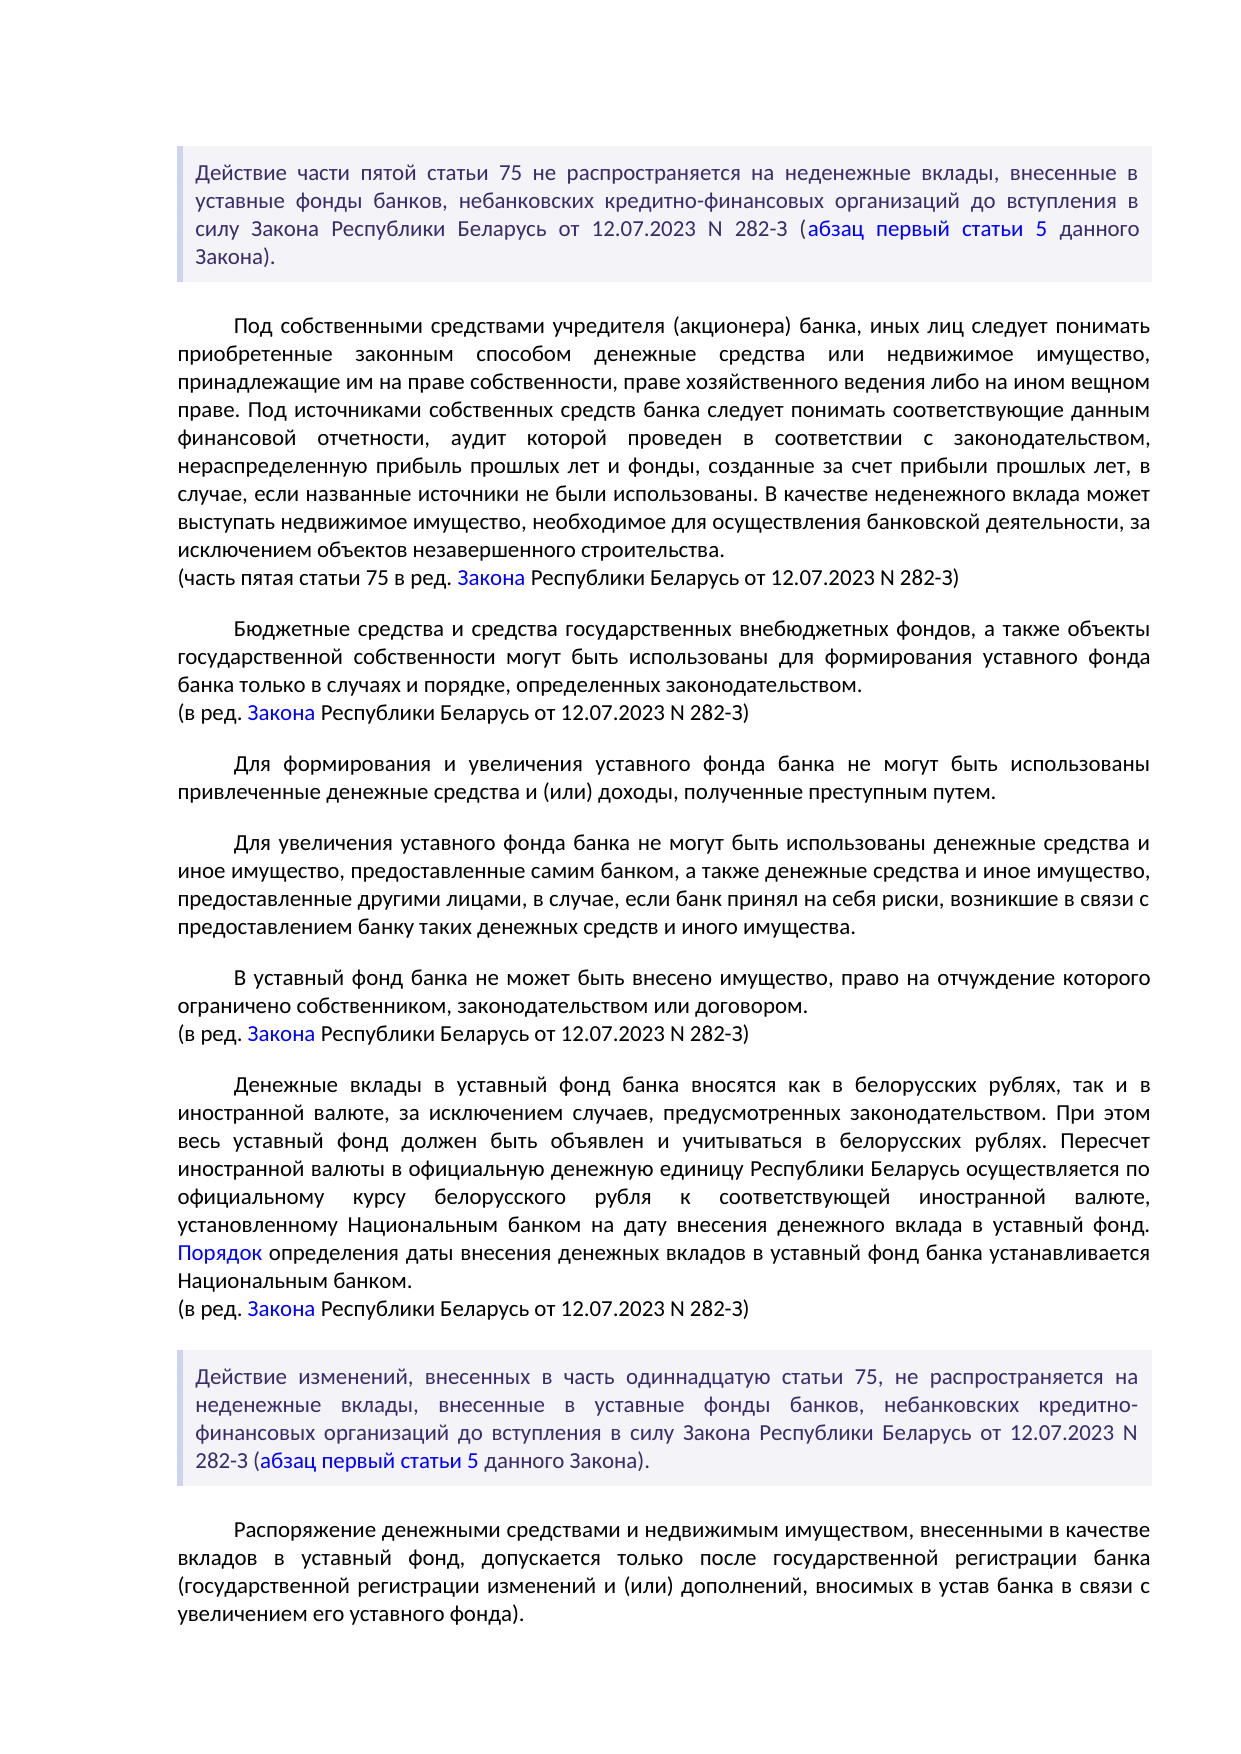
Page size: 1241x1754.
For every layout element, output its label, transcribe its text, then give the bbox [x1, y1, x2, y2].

text В уставный фонд банка не может быть внесено имущество, право на отчуждение которого ограничено собственником, законодательством или договором. [177, 963, 1152, 1019]
text Денежные вклады в уставный фонд банка вносятся как в белорусских рублях, так и в иностранной валюте, за исключением случаев, предусмотренных законодательством. При этом весь уставный фонд должен быть объявлен и учитываться в белорусских рублях. Пересчет иностранной валюты в официальную денежную единицу Республики Беларусь осуществляется по официальному курсу белорусского рубля к соответствующей иностранной валюте, установленному Национальным банком на дату внесения денежного вклада в уставный фонд. Порядок определения даты внесения денежных вкладов в уставный фонд банка устанавливается Национальным банком. [177, 1070, 1152, 1294]
text Для увеличения уставного фонда банка не могут быть использованы денежные средства и иное имущество, предоставленные самим банком, а также денежные средства и иное имущество, предоставленные другими лицами, в случае, если банк принял на себя риски, возникшие в связи с предоставлением банку таких денежных средств и иного имущества. [177, 828, 1152, 940]
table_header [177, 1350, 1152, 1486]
text Распоряжение денежными средствами и недвижимым имуществом, внесенными в качестве вкладов в уставный фонд, допускается только после государственной регистрации банка (государственной регистрации изменений и (или) дополнений, вносимых в устав банка в связи с увеличением его уставного фонда). [177, 1515, 1152, 1627]
text (в ред. Закона Республики Беларусь от 12.07.2023 N 282-З) [177, 1019, 1152, 1047]
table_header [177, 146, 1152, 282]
text (в ред. Закона Республики Беларусь от 12.07.2023 N 282-З) [177, 1294, 1152, 1322]
text Для формирования и увеличения уставного фонда банка не могут быть использованы привлеченные денежные средства и (или) доходы, полученные преступным путем. [177, 749, 1152, 805]
text Бюджетные средства и средства государственных внебюджетных фондов, а также объекты государственной собственности могут быть использованы для формирования уставного фонда банка только в случаях и порядке, определенных законодательством. [177, 614, 1152, 698]
text Под собственными средствами учредителя (акционера) банка, иных лиц следует понимать приобретенные законным способом денежные средства или недвижимое имущество, принадлежащие им на праве собственности, праве хозяйственного ведения либо на ином вещном праве. Под источниками собственных средств банка следует понимать соответствующие данным финансовой отчетности, аудит которой проведен в соответствии с законодательством, нераспределенную прибыль прошлых лет и фонды, созданные за счет прибыли прошлых лет, в случае, если названные источники не были использованы. В качестве неденежного вклада может выступать недвижимое имущество, необходимое для осуществления банковской деятельности, за исключением объектов незавершенного строительства. [177, 311, 1152, 563]
text (часть пятая статьи 75 в ред. Закона Республики Беларусь от 12.07.2023 N 282-З) [177, 563, 1152, 591]
text (в ред. Закона Республики Беларусь от 12.07.2023 N 282-З) [177, 698, 1152, 726]
